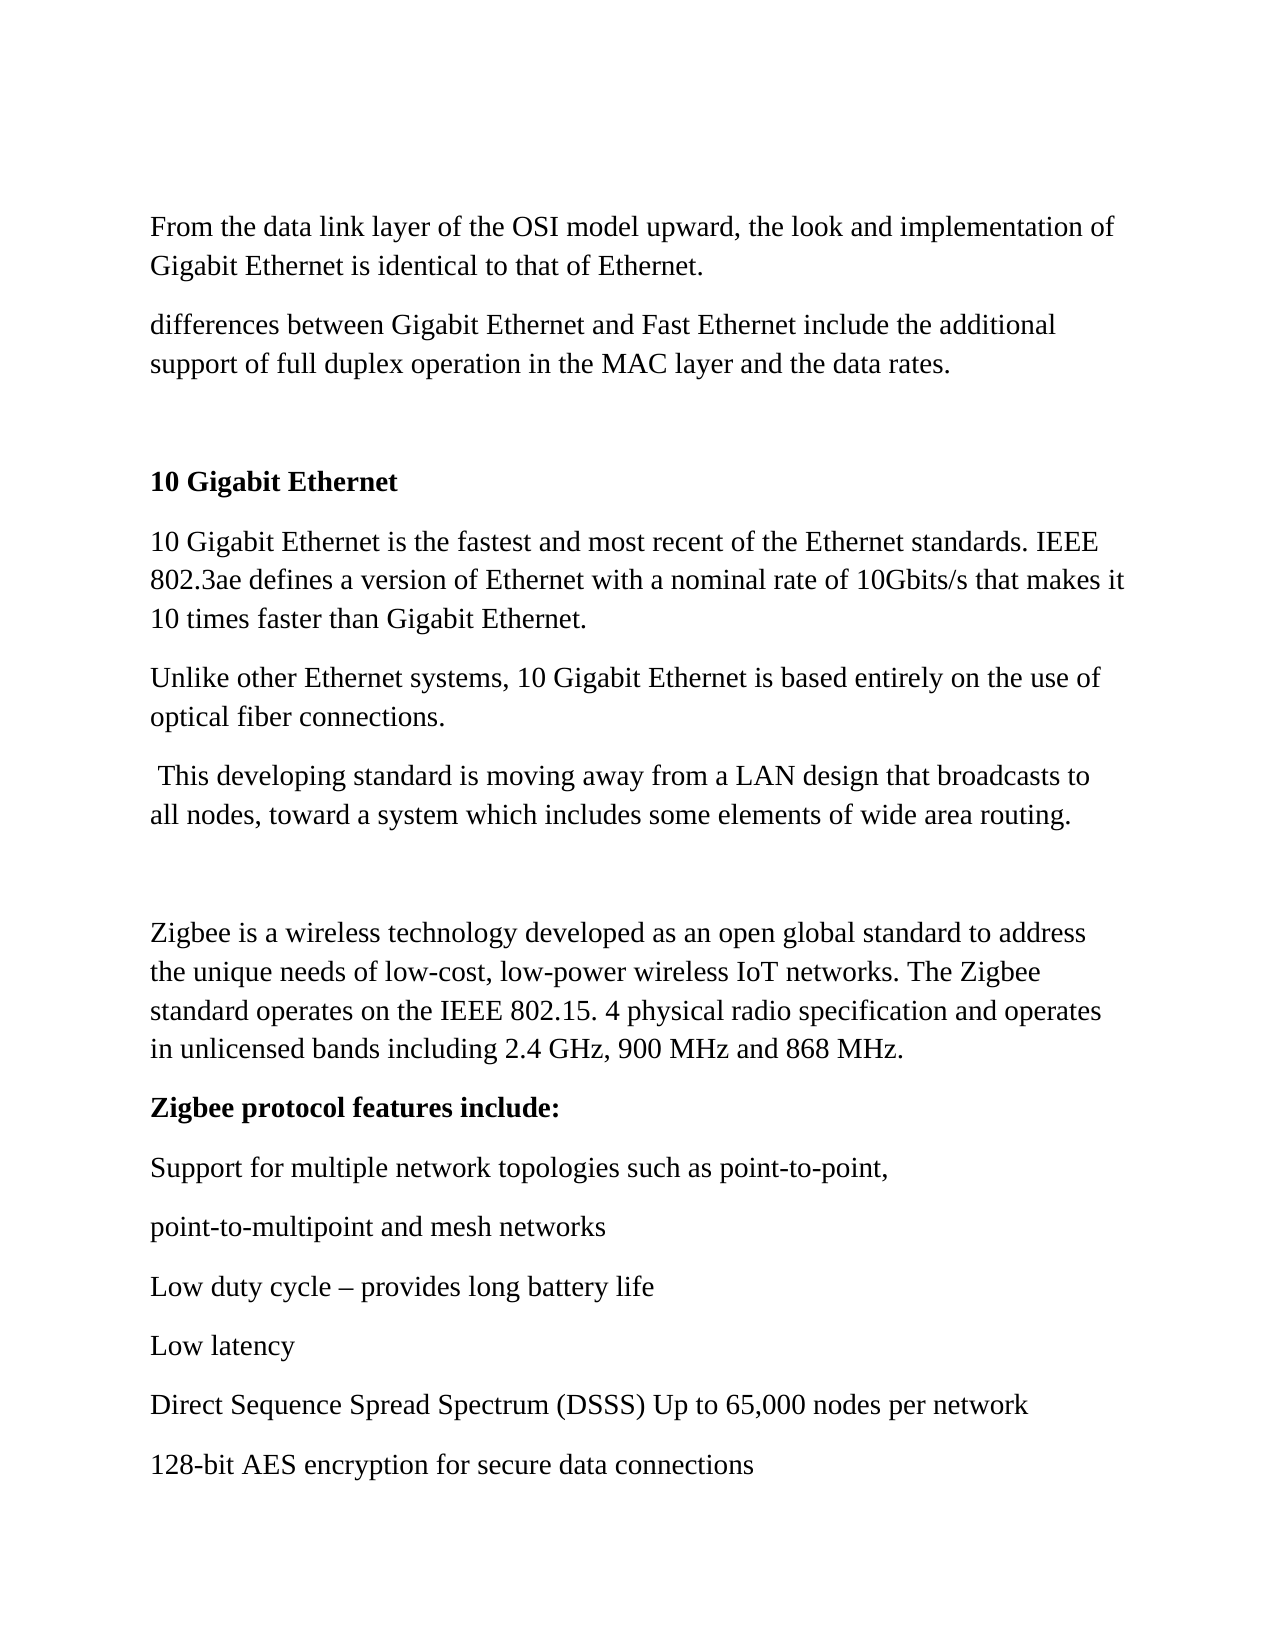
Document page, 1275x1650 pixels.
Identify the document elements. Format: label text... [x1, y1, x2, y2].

text Low duty cycle – provides long battery life [150, 1269, 1125, 1302]
text Direct Sequence Spread Spectrum (DSSS) Up to 65,000 nodes per network [150, 1387, 1125, 1421]
text differences between Gigabit Ethernet and Fast Ethernet include the additional support of full duplex operation in the MAC layer and the data rates. [150, 307, 1125, 379]
text 10 Gigabit Ethernet [150, 464, 1125, 498]
text From the data link layer of the OSI model upward, the look and implementation of Gigabit Ethernet is identical to that of Ethernet. [150, 209, 1125, 281]
text Support for multiple network topologies such as point-to-point, [150, 1150, 1125, 1183]
text 128-bit AES encryption for secure data connections [150, 1447, 1125, 1480]
text Low latency [150, 1328, 1125, 1362]
text point-to-multipoint and mesh networks [150, 1209, 1125, 1243]
text Unlike other Ethernet systems, 10 Gigabit Ethernet is based entirely on the use of optical fiber connections. [150, 660, 1125, 732]
text This developing standard is moving away from a LAN design that broadcasts to all nodes, toward a system which includes some elements of wide area routing. [150, 758, 1125, 830]
text 10 Gigabit Ethernet is the fastest and most recent of the Ethernet standards. IEEE 802.3ae defines a version of Ethernet with a nominal rate of 10Gbits/s that makes it 10 times faster than Gigabit Ethernet. [150, 524, 1125, 634]
text Zigbee is a wireless technology developed as an open global standard to address the unique needs of low-cost, low-power wireless IoT networks. The Zigbee standard operates on the IEEE 802.15. 4 physical radio specification and operates in unlicensed bands including 2.4 GHz, 900 MHz and 868 MHz. [150, 916, 1125, 1065]
text Zigbee protocol features include: [150, 1091, 1125, 1124]
